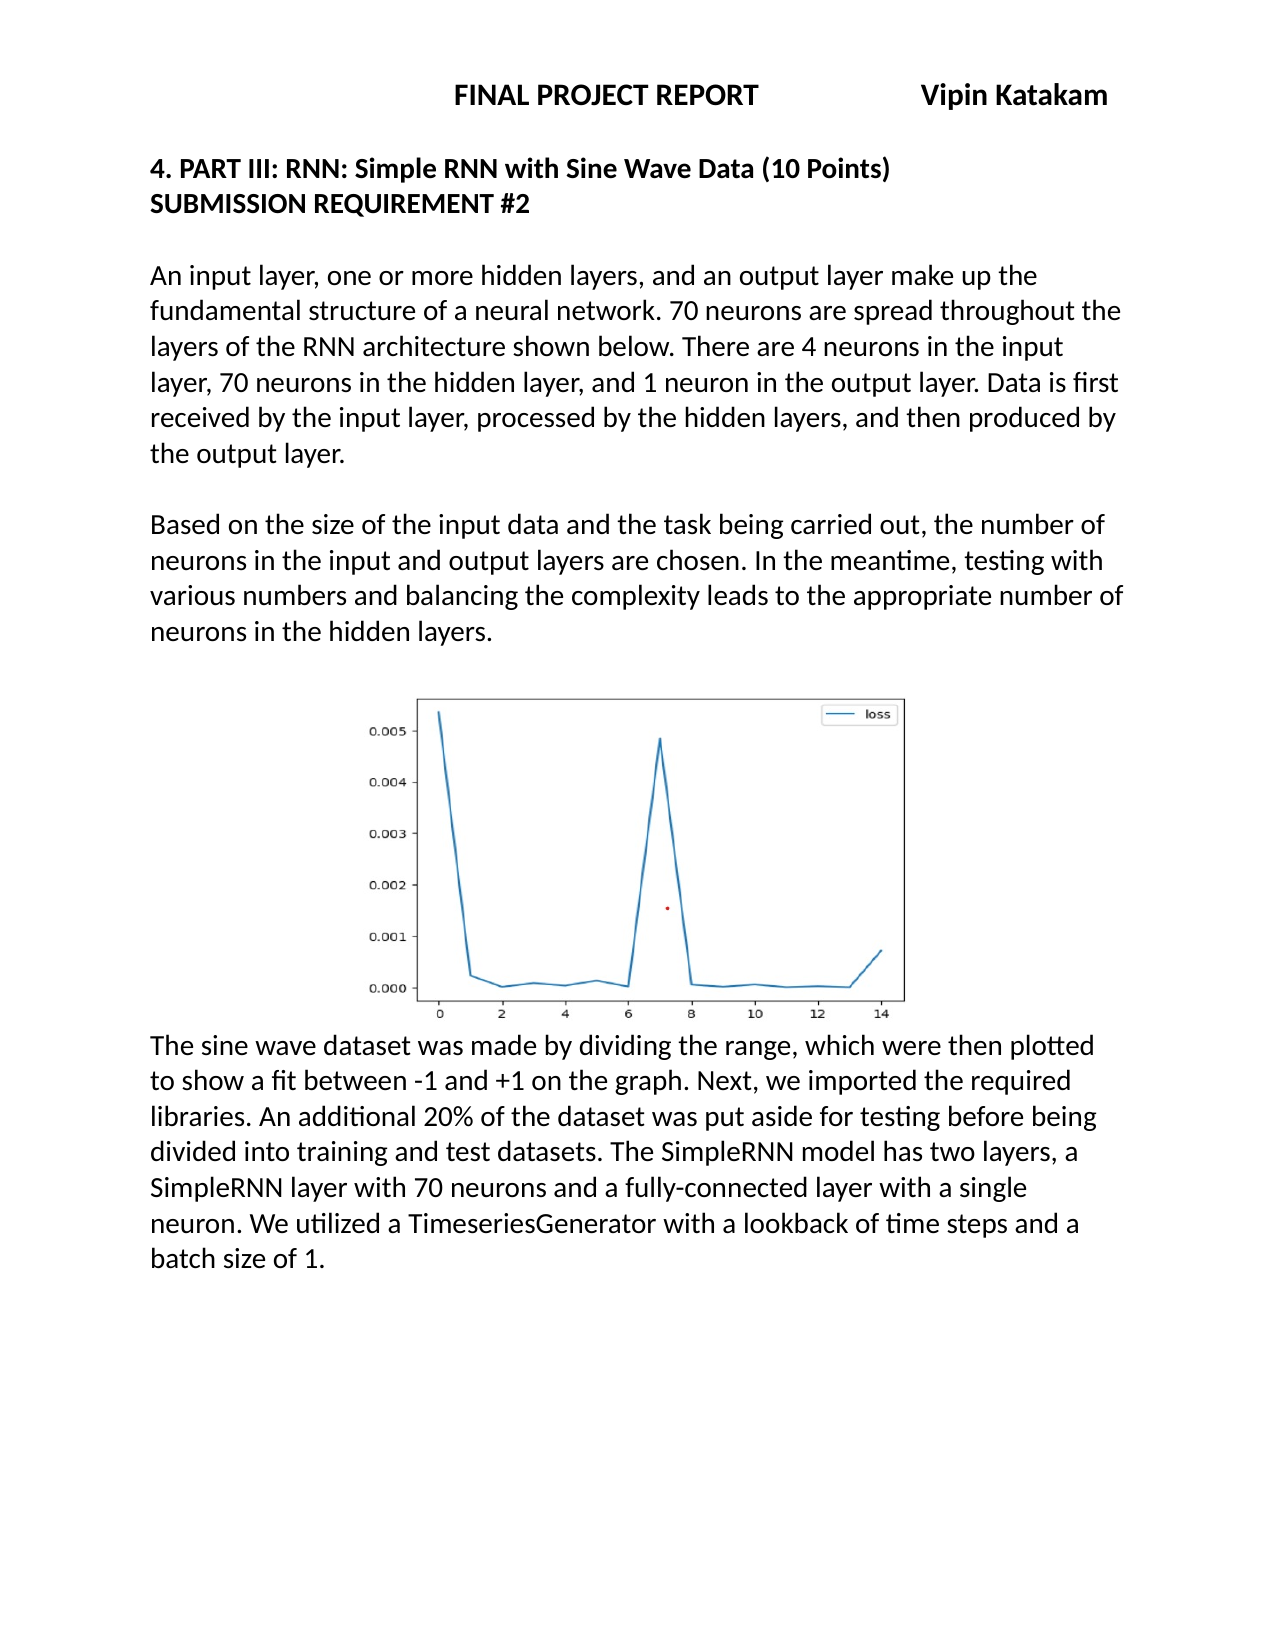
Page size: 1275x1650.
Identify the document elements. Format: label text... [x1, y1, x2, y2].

picture [342, 684, 933, 1027]
text 4. PART III: RNN: Simple RNN with Sine Wave Data (10 Points) [150, 150, 1125, 186]
text The sine wave dataset was made by dividing the range, which were then plotted to show a fit between -1 and +1 on the graph. Next, we imported the required libraries. An additional 20% of the dataset was put aside for testing before being divided into training and test datasets. The SimpleRNN model has two layers, a SimpleRNN layer with 70 neurons and a fully-connected layer with a single neuron. We utilized a TimeseriesGenerator with a lookback of time steps and a batch size of 1. [150, 1027, 1125, 1276]
text An input layer, one or more hidden layers, and an output layer make up the fundamental structure of a neural network. 70 neurons are spread throughout the layers of the RNN architecture shown below. There are 4 neurons in the input layer, 70 neurons in the hidden layer, and 1 neuron in the output layer. Data is first received by the input layer, processed by the hidden layers, and then produced by the output layer. [150, 257, 1125, 471]
text SUBMISSION REQUIREMENT #2 [150, 186, 1125, 221]
text Based on the size of the input data and the task being carried out, the number of neurons in the input and output layers are chosen. In the meantime, testing with various numbers and balancing the complexity leads to the appropriate number of neurons in the hidden layers. [150, 506, 1125, 649]
